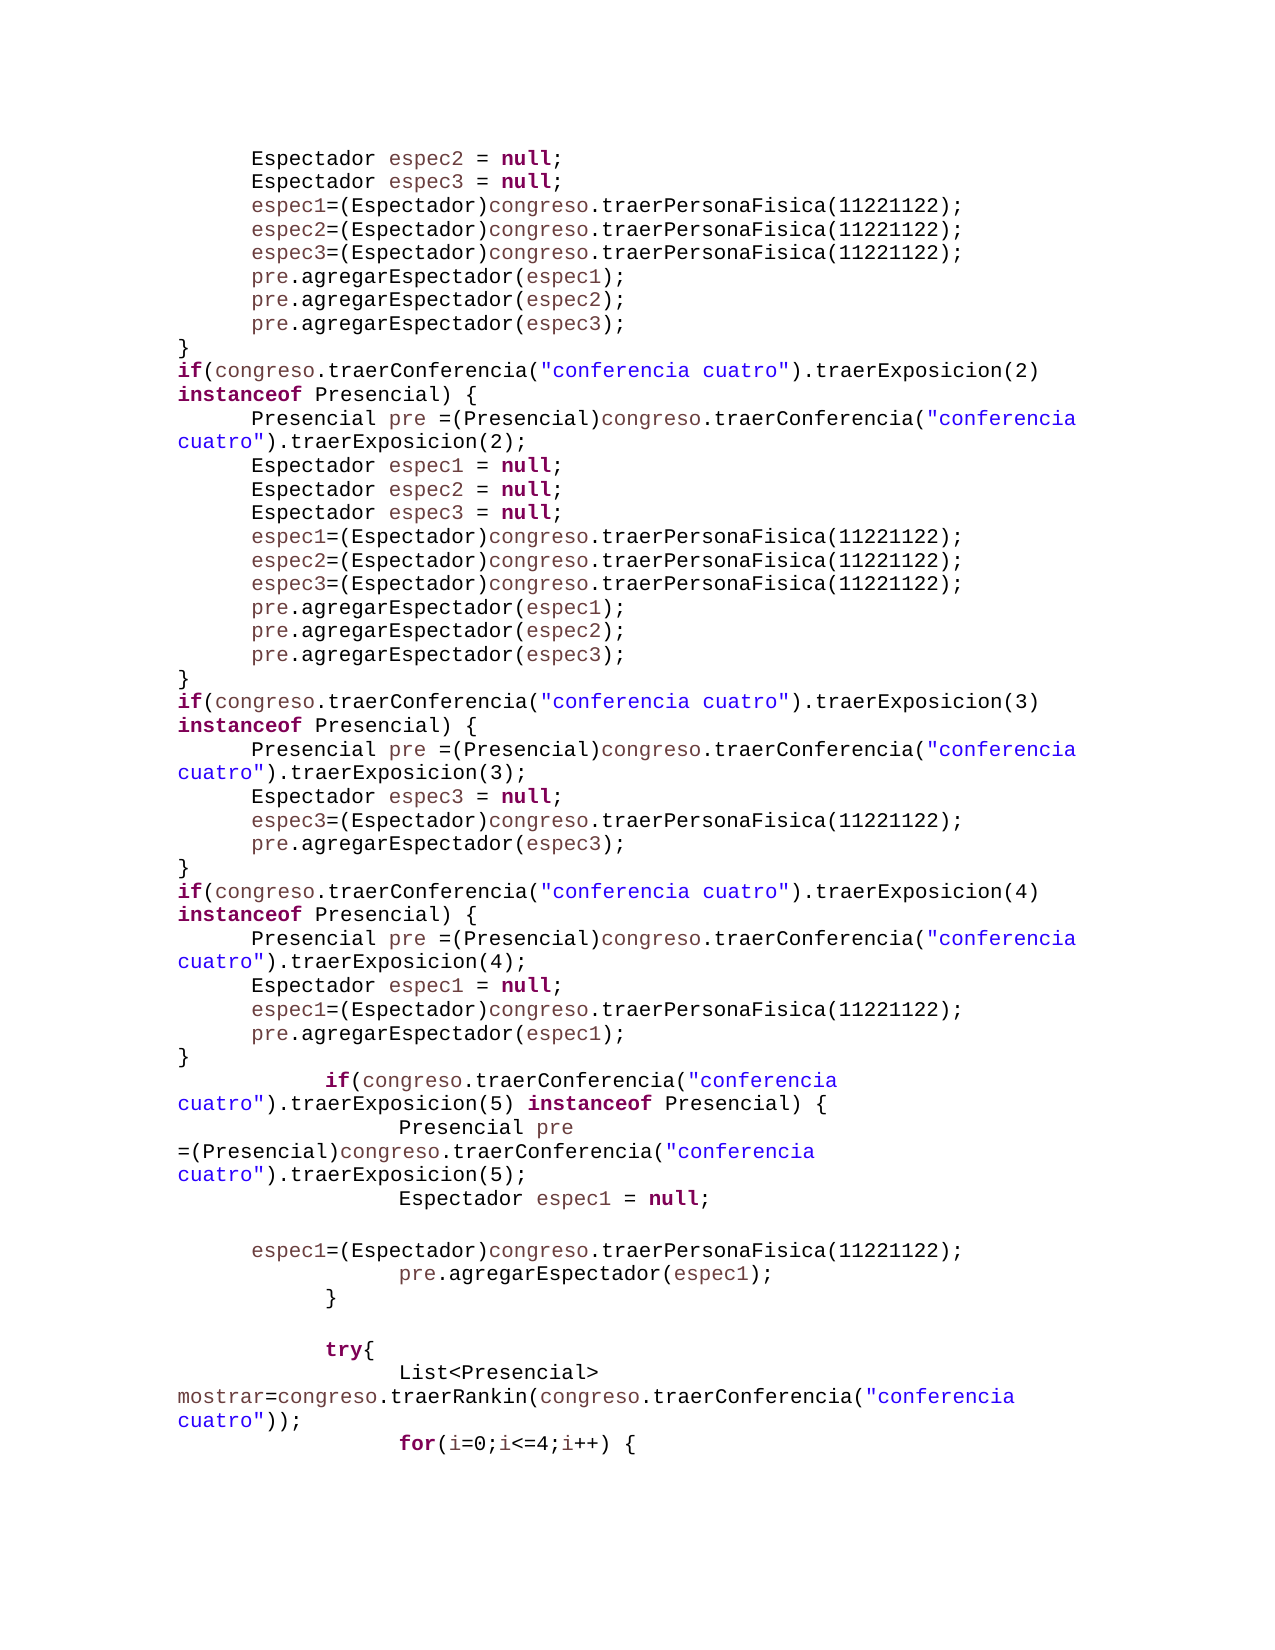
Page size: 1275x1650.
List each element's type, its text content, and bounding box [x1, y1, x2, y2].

text if(congreso.traerConferencia("conferencia cuatro").traerExposicion(2) instanceof Presencial) { [177, 360, 1098, 408]
text Presencial pre =(Presencial)congreso.traerConferencia("conferencia cuatro").traerExposicion(4); [177, 928, 1098, 975]
text pre.agregarEspectador(espec1); [177, 1022, 1098, 1046]
text Espectador espec1 = null; [177, 1188, 1098, 1212]
text Espectador espec2 = null; [177, 479, 1098, 502]
text } [177, 857, 1098, 881]
text espec2=(Espectador)congreso.traerPersonaFisica(11221122); [177, 549, 1098, 573]
text espec1=(Espectador)congreso.traerPersonaFisica(11221122); [177, 195, 1098, 218]
text for(i=0;i<=4;i++) { [177, 1433, 1098, 1457]
text List<Presencial> mostrar=congreso.traerRankin(congreso.traerConferencia("conferencia cuatro")); [177, 1362, 1098, 1433]
text pre.agregarEspectador(espec1); [177, 597, 1098, 621]
text } [177, 337, 1098, 360]
text pre.agregarEspectador(espec2); [177, 621, 1098, 644]
text } [177, 1046, 1098, 1070]
text espec3=(Espectador)congreso.traerPersonaFisica(11221122); [177, 810, 1098, 833]
text espec3=(Espectador)congreso.traerPersonaFisica(11221122); [177, 242, 1098, 266]
text if(congreso.traerConferencia("conferencia cuatro").traerExposicion(3) instanceof Presencial) { [177, 691, 1098, 739]
text Presencial pre =(Presencial)congreso.traerConferencia("conferencia cuatro").traerExposicion(2); [177, 408, 1098, 455]
text pre.agregarEspectador(espec3); [177, 313, 1098, 337]
text if(congreso.traerConferencia("conferencia cuatro").traerExposicion(5) instanceof Presencial) { [177, 1070, 1098, 1117]
text } [177, 1287, 1098, 1311]
text Presencial pre =(Presencial)congreso.traerConferencia("conferencia cuatro").traerExposicion(5); [177, 1117, 1098, 1188]
text if(congreso.traerConferencia("conferencia cuatro").traerExposicion(4) instanceof Presencial) { [177, 881, 1098, 928]
text espec1=(Espectador)congreso.traerPersonaFisica(11221122); [177, 999, 1098, 1022]
text Espectador espec2 = null; [177, 148, 1098, 171]
text espec1=(Espectador)congreso.traerPersonaFisica(11221122); [177, 1212, 1098, 1263]
text espec3=(Espectador)congreso.traerPersonaFisica(11221122); [177, 573, 1098, 597]
text pre.agregarEspectador(espec3); [177, 833, 1098, 857]
text pre.agregarEspectador(espec2); [177, 289, 1098, 313]
text Espectador espec3 = null; [177, 171, 1098, 195]
text Presencial pre =(Presencial)congreso.traerConferencia("conferencia cuatro").traerExposicion(3); [177, 739, 1098, 786]
text pre.agregarEspectador(espec1); [177, 1263, 1098, 1287]
text espec2=(Espectador)congreso.traerPersonaFisica(11221122); [177, 218, 1098, 242]
text Espectador espec1 = null; [177, 975, 1098, 999]
text espec1=(Espectador)congreso.traerPersonaFisica(11221122); [177, 526, 1098, 549]
text Espectador espec1 = null; [177, 455, 1098, 479]
text pre.agregarEspectador(espec3); [177, 644, 1098, 668]
text Espectador espec3 = null; [177, 786, 1098, 810]
text } [177, 668, 1098, 691]
text pre.agregarEspectador(espec1); [177, 266, 1098, 289]
text Espectador espec3 = null; [177, 502, 1098, 526]
text try{ [177, 1339, 1098, 1362]
